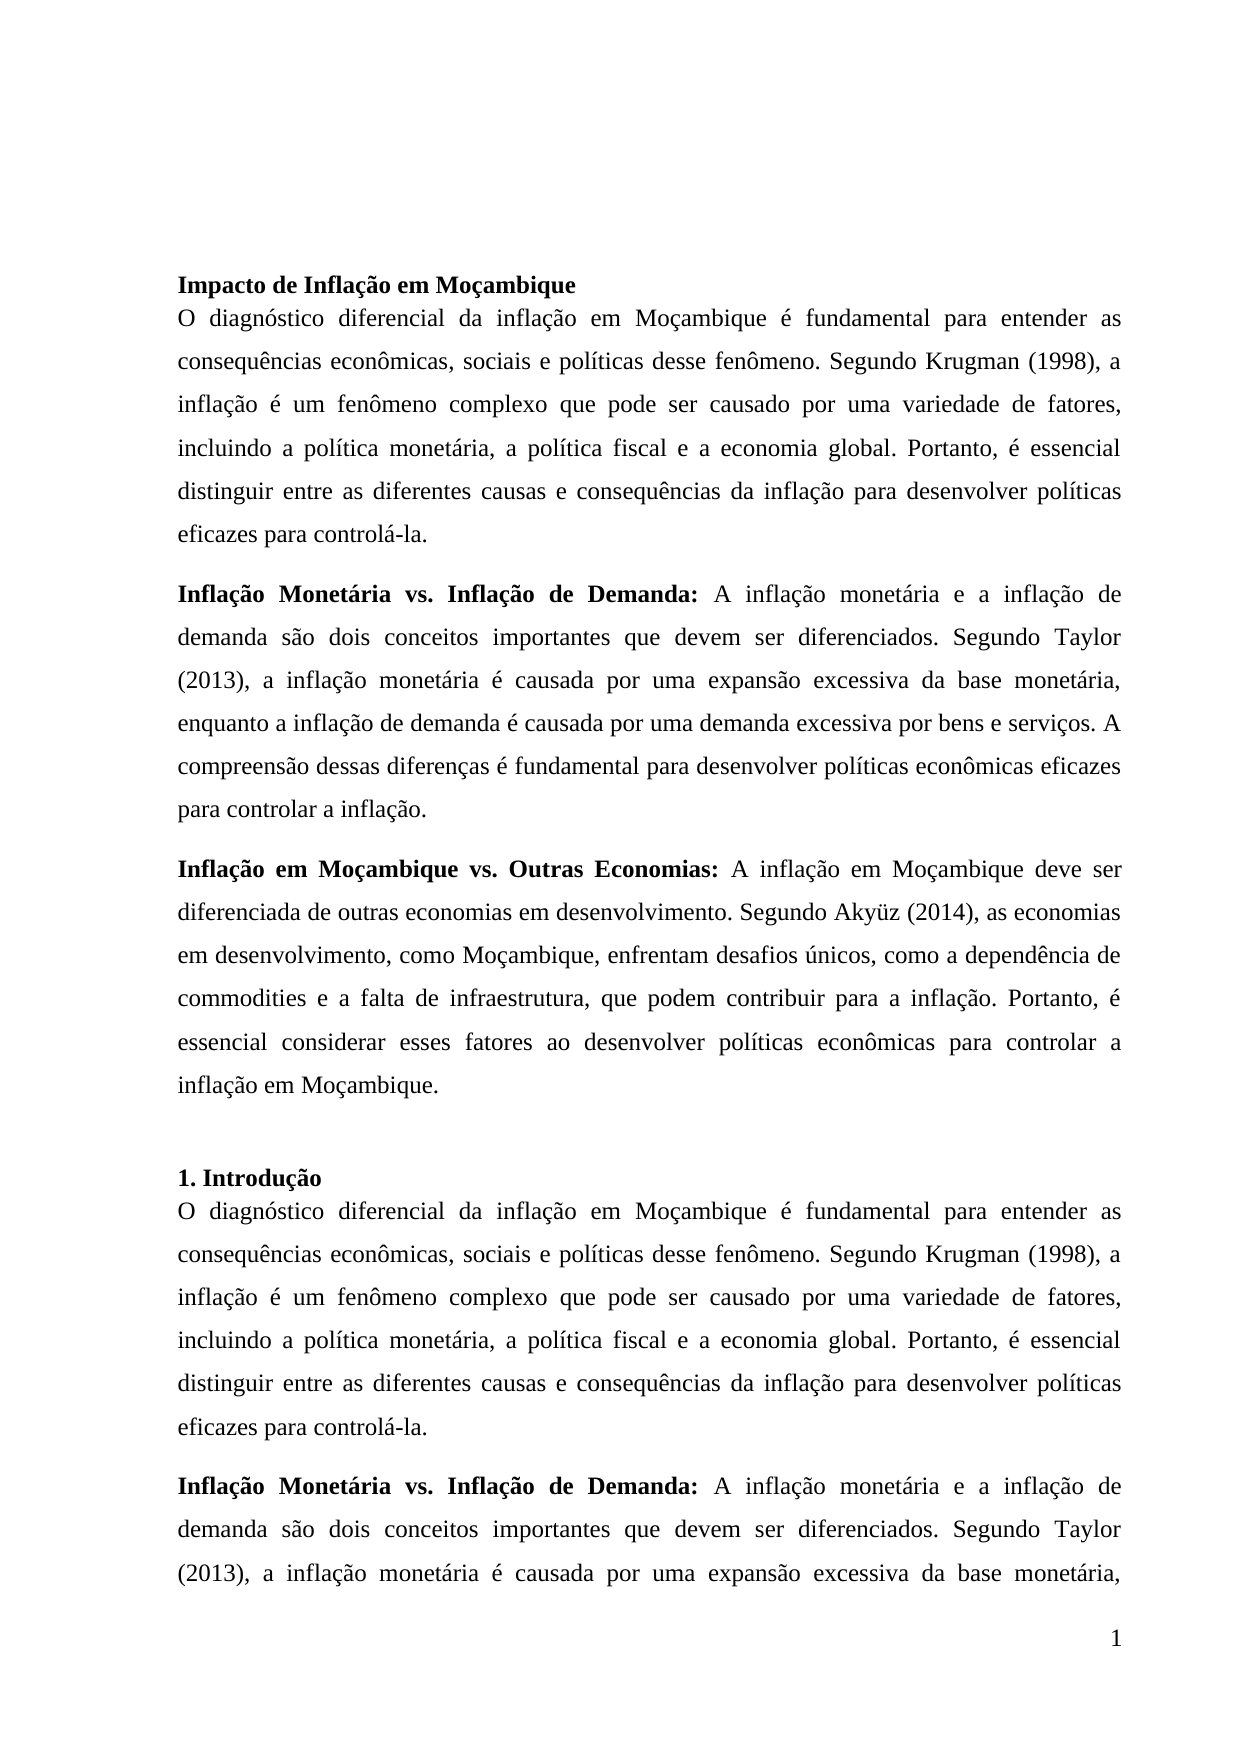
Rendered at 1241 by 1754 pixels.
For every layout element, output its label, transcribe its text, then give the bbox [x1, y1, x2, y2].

subtitle Impacto de Inflação em Moçambique [177, 270, 1122, 299]
text Inflação em Moçambique vs. Outras Economias: A inflação em Moçambique deve ser diferenciada de outras economias em desenvolvimento. Segundo Akyüz (2014), as economias em desenvolvimento, como Moçambique, enfrentam desafios únicos, como a dependência de commodities e a falta de infraestrutura, que podem contribuir para a inflação. Portanto, é essencial considerar esses fatores ao desenvolver políticas econômicas para controlar a inflação em Moçambique. [177, 854, 1122, 1098]
text O diagnóstico diferencial da inflação em Moçambique é fundamental para entender as consequências econômicas, sociais e políticas desse fenômeno. Segundo Krugman (1998), a inflação é um fenômeno complexo que pode ser causado por uma variedade de fatores, incluindo a política monetária, a política fiscal e a economia global. Portanto, é essencial distinguir entre as diferentes causas e consequências da inflação para desenvolver políticas eficazes para controlá-la. [177, 303, 1122, 548]
text O diagnóstico diferencial da inflação em Moçambique é fundamental para entender as consequências econômicas, sociais e políticas desse fenômeno. Segundo Krugman (1998), a inflação é um fenômeno complexo que pode ser causado por uma variedade de fatores, incluindo a política monetária, a política fiscal e a economia global. Portanto, é essencial distinguir entre as diferentes causas e consequências da inflação para desenvolver políticas eficazes para controlá-la. [177, 1196, 1122, 1440]
subtitle 1. Introdução [177, 1163, 1122, 1192]
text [177, 1471, 1122, 1586]
